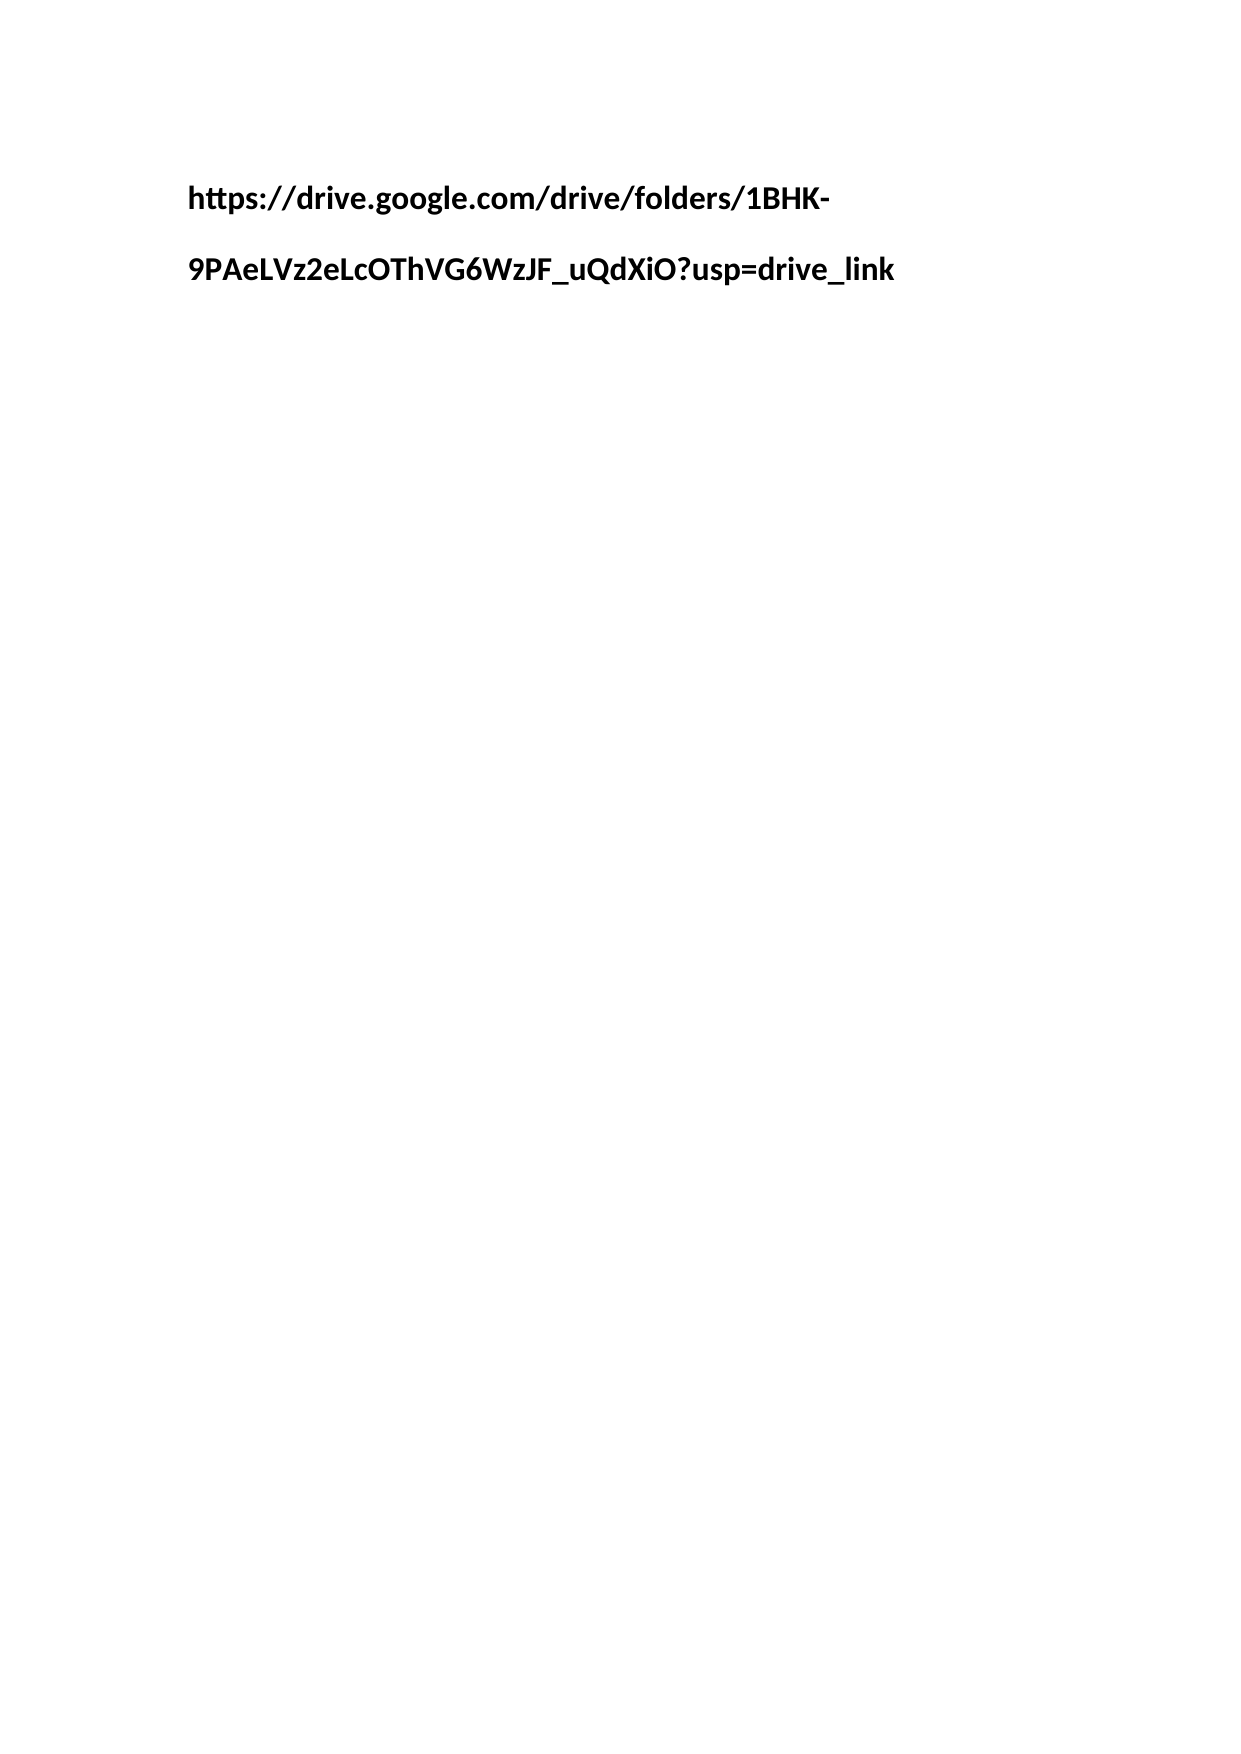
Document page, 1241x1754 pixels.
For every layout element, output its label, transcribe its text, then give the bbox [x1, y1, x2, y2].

subtitle https://drive.google.com/drive/folders/1BHK-9PAeLVz2eLcOThVG6WzJF_uQdXiO?usp=drive_link [187, 177, 1053, 288]
